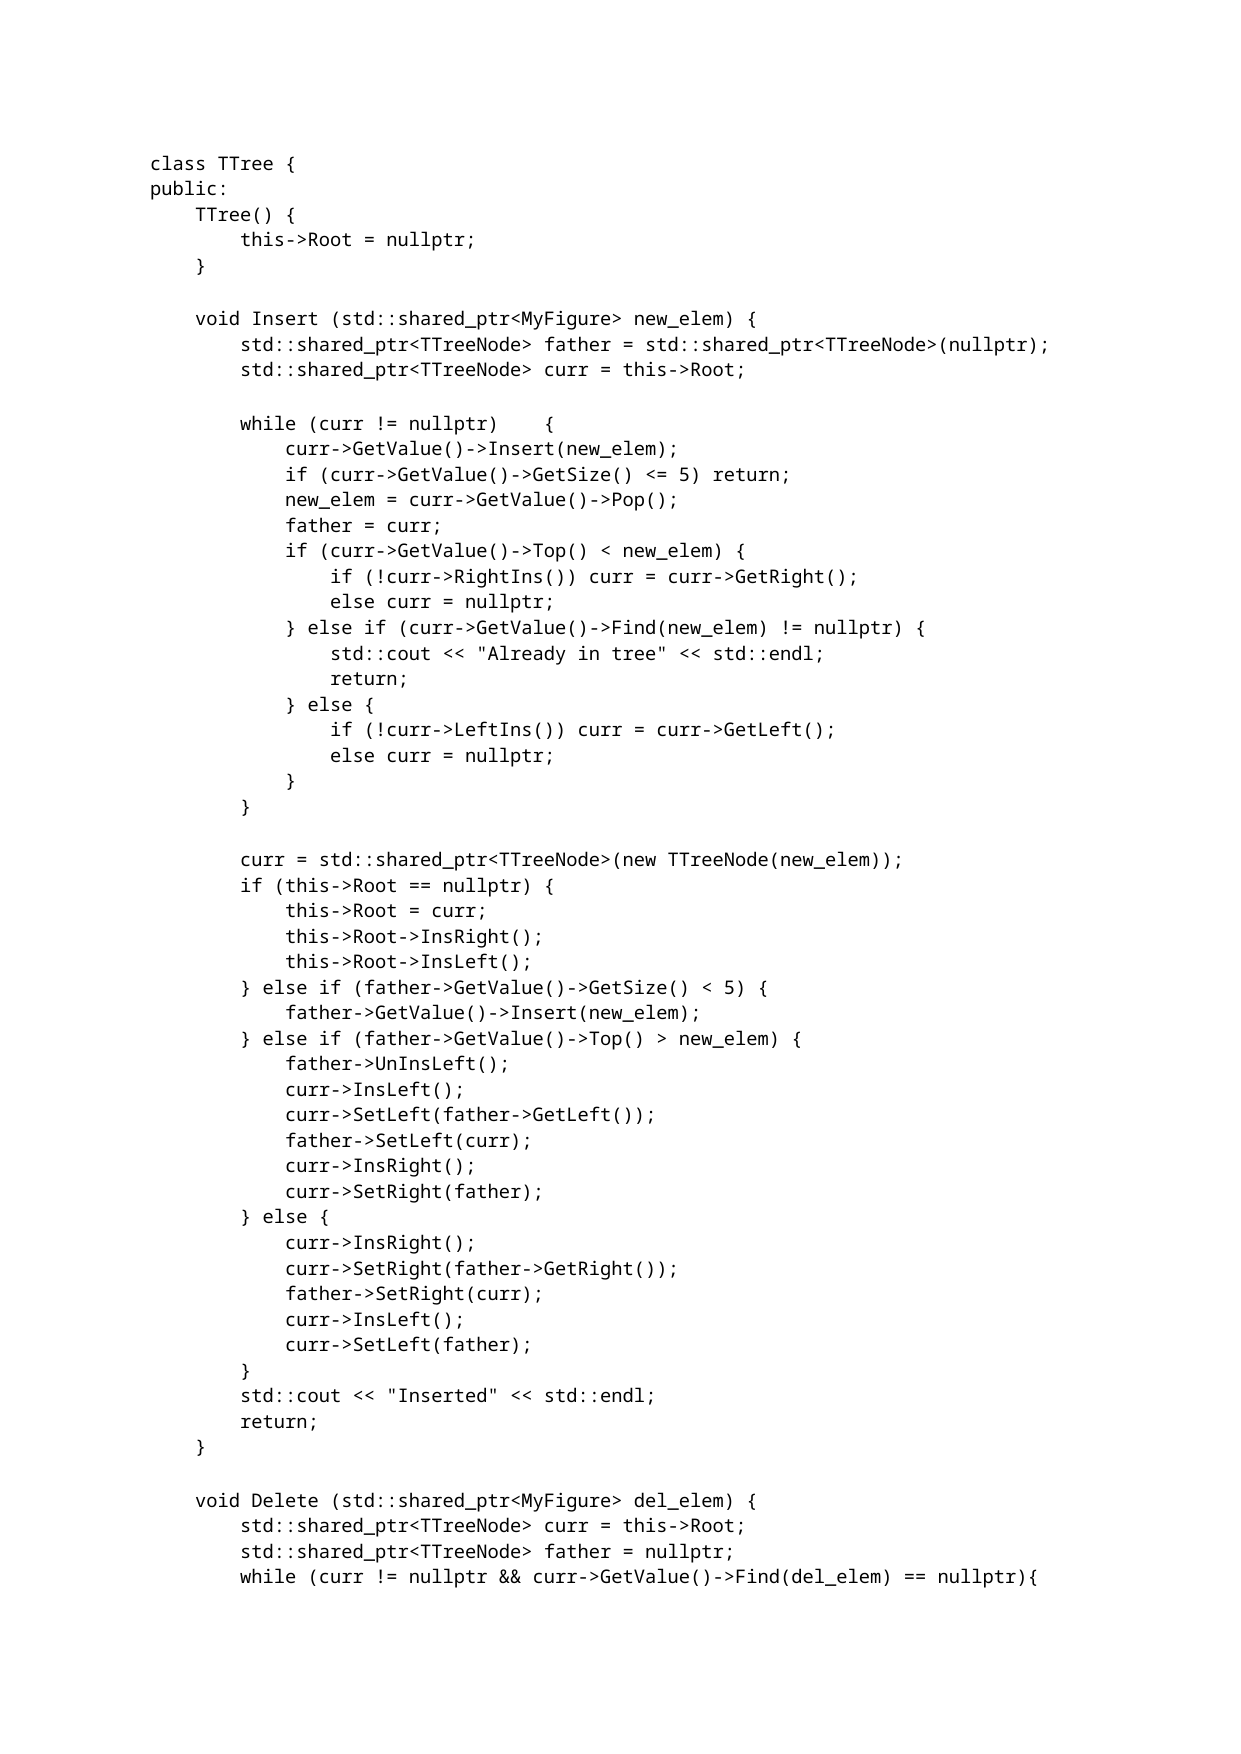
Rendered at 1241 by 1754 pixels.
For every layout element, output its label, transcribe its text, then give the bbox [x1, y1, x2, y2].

text curr->InsLeft(); [150, 1076, 1090, 1102]
text while (curr != nullptr) { [150, 410, 1090, 436]
text father->SetLeft(curr); [150, 1127, 1090, 1153]
text } [150, 793, 1090, 818]
text TTree() { [150, 201, 1090, 227]
text std::cout << "Inserted" << std::endl; [150, 1382, 1090, 1408]
text if (this->Root == nullptr) { [150, 872, 1090, 898]
text curr->SetLeft(father); [150, 1331, 1090, 1357]
text curr->SetRight(father); [150, 1178, 1090, 1204]
text father->GetValue()->Insert(new_elem); [150, 1000, 1090, 1025]
text this->Root->InsRight(); [150, 923, 1090, 949]
text curr->GetValue()->Insert(new_elem); [150, 436, 1090, 461]
text } else { [150, 1204, 1090, 1229]
text father->UnInsLeft(); [150, 1051, 1090, 1076]
text this->Root = nullptr; [150, 227, 1090, 252]
text curr->InsRight(); [150, 1153, 1090, 1178]
text this->Root->InsLeft(); [150, 949, 1090, 974]
text if (!curr->LeftIns()) curr = curr->GetLeft(); [150, 716, 1090, 742]
text std::shared_ptr<TTreeNode> curr = this->Root; [150, 1513, 1090, 1538]
text } else if (curr->GetValue()->Find(new_elem) != nullptr) { [150, 614, 1090, 640]
text } [150, 252, 1090, 278]
text } else { [150, 691, 1090, 716]
text return; [150, 1408, 1090, 1433]
text if (!curr->RightIns()) curr = curr->GetRight(); [150, 563, 1090, 589]
text curr->SetRight(father->GetRight()); [150, 1255, 1090, 1280]
text this->Root = curr; [150, 898, 1090, 923]
text new_elem = curr->GetValue()->Pop(); [150, 487, 1090, 512]
text std::cout << "Already in tree" << std::endl; [150, 640, 1090, 665]
text father->SetRight(curr); [150, 1280, 1090, 1306]
text curr = std::shared_ptr<TTreeNode>(new TTreeNode(new_elem)); [150, 847, 1090, 872]
text std::shared_ptr<TTreeNode> father = nullptr; [150, 1538, 1090, 1564]
text } [150, 1357, 1090, 1382]
text } else if (father->GetValue()->GetSize() < 5) { [150, 974, 1090, 1000]
text std::shared_ptr<TTreeNode> curr = this->Root; [150, 357, 1090, 382]
text return; [150, 665, 1090, 691]
text } [150, 767, 1090, 793]
text if (curr->GetValue()->Top() < new_elem) { [150, 538, 1090, 563]
text void Delete (std::shared_ptr<MyFigure> del_elem) { [150, 1487, 1090, 1513]
text } else if (father->GetValue()->Top() > new_elem) { [150, 1025, 1090, 1051]
text void Insert (std::shared_ptr<MyFigure> new_elem) { [150, 306, 1090, 331]
text std::shared_ptr<TTreeNode> father = std::shared_ptr<TTreeNode>(nullptr); [150, 331, 1090, 357]
text else curr = nullptr; [150, 742, 1090, 767]
text if (curr->GetValue()->GetSize() <= 5) return; [150, 461, 1090, 487]
text father = curr; [150, 512, 1090, 538]
text curr->InsRight(); [150, 1229, 1090, 1255]
text while (curr != nullptr && curr->GetValue()->Find(del_elem) == nullptr){ [150, 1564, 1090, 1589]
text curr->SetLeft(father->GetLeft()); [150, 1102, 1090, 1127]
text class TTree { [150, 150, 1090, 176]
text public: [150, 176, 1090, 201]
text curr->InsLeft(); [150, 1306, 1090, 1331]
text } [150, 1433, 1090, 1459]
text else curr = nullptr; [150, 589, 1090, 614]
